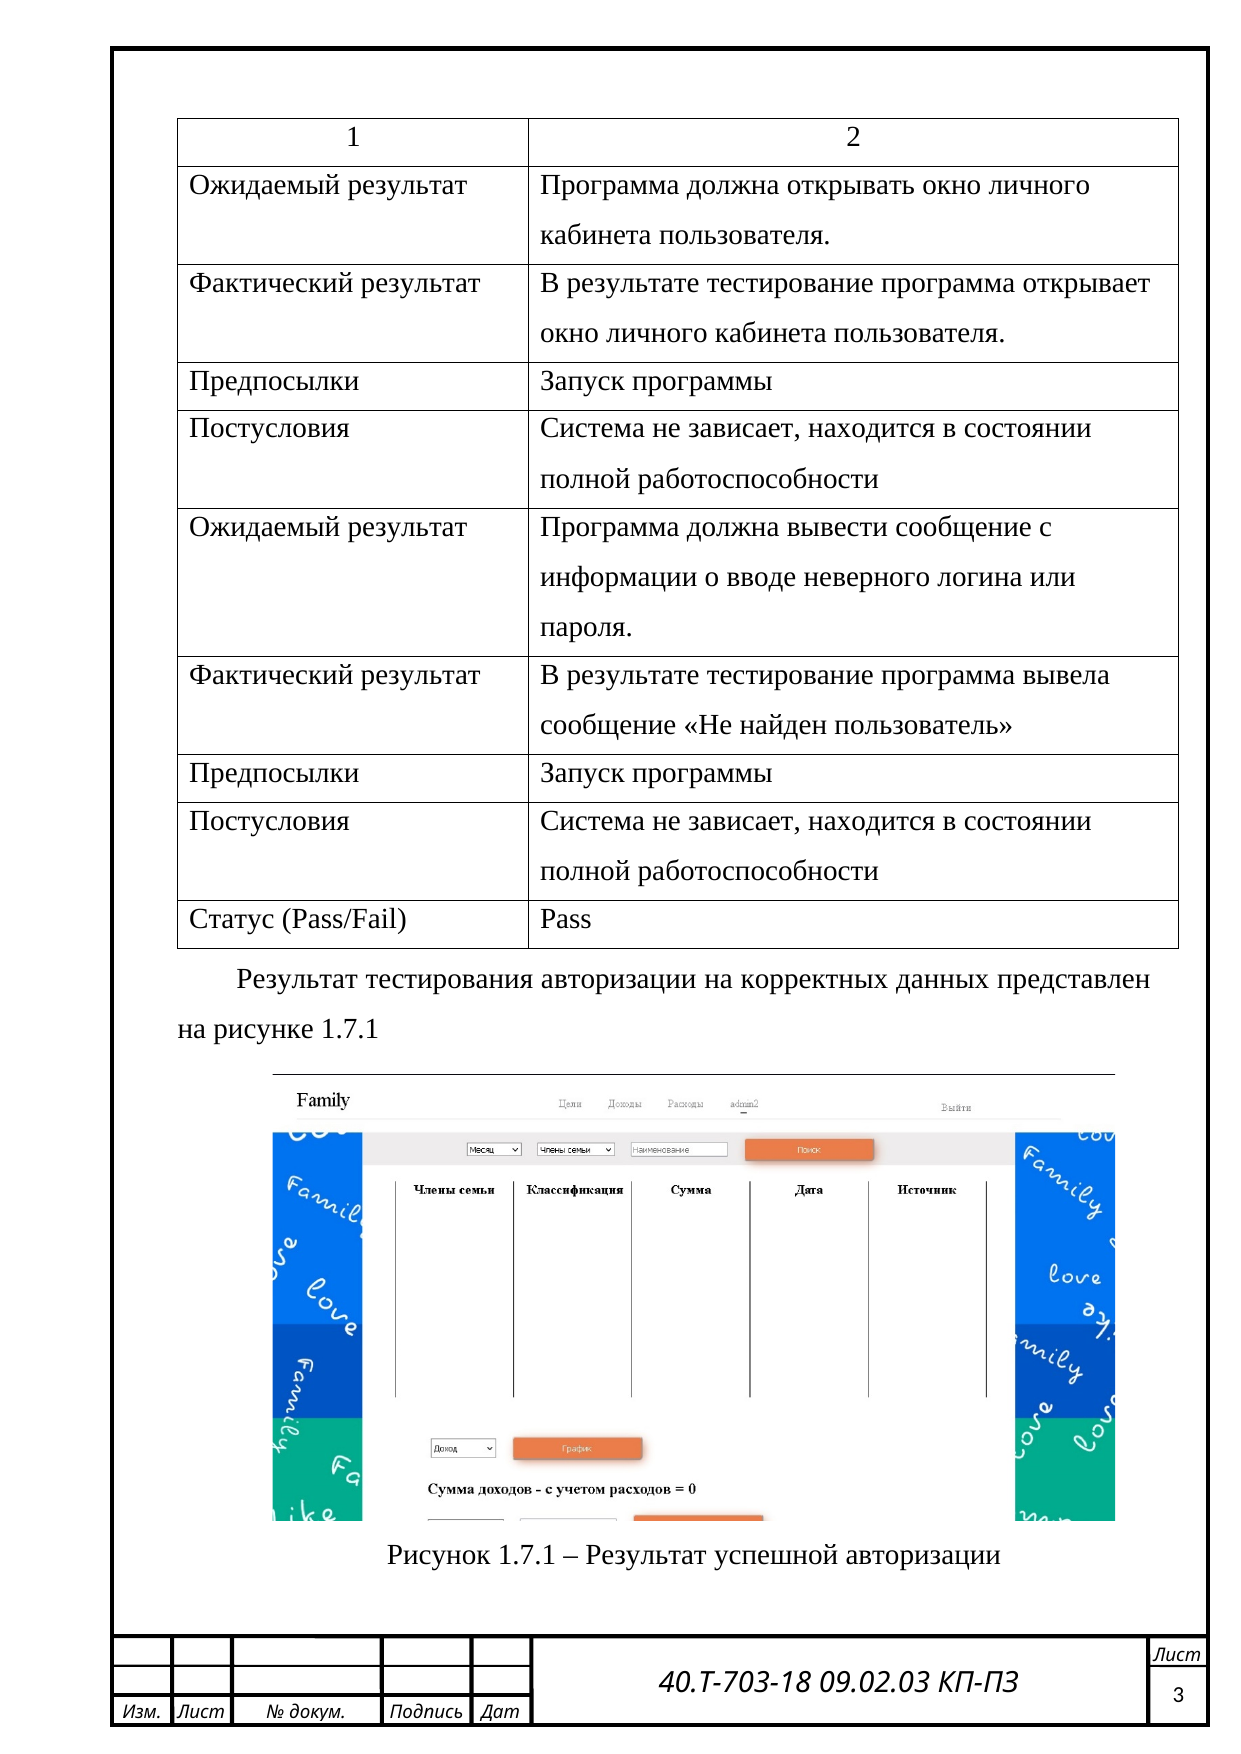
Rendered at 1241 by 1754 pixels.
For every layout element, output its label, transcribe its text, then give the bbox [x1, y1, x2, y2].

table_cell Система не зависает, находится в состоянии полной работоспособности [529, 803, 1178, 900]
table_cell Постусловия [178, 411, 528, 508]
table_cell В результате тестирование программа открывает окно личного кабинета пользователя. [529, 265, 1178, 362]
table_cell Система не зависает, находится в состоянии полной работоспособности [529, 411, 1178, 508]
table_header 1 [178, 119, 528, 166]
table_cell Программа должна открывать окно личного кабинета пользователя. [529, 167, 1178, 264]
text Рисунок 1.7.1 – Результат успешной авторизации [177, 1537, 1152, 1571]
table_cell Фактический результат [178, 265, 528, 362]
text Результат тестирования авторизации на корректных данных представлен на рисунке 1.7.1 [177, 961, 1152, 1045]
table_header 2 [529, 119, 1178, 166]
table_cell Постусловия [178, 803, 528, 900]
table_cell Фактический результат [178, 657, 528, 754]
table_cell Статус (Pass/Fail) [178, 901, 528, 947]
table_cell Запуск программы [529, 755, 1178, 802]
table_cell В результате тестирование программа вывела сообщение «Не найден пользователь» [529, 657, 1178, 754]
table_cell Pass [529, 901, 1178, 947]
table_cell Ожидаемый результат [178, 509, 528, 656]
table_cell Ожидаемый результат [178, 167, 528, 264]
picture [272, 1074, 1116, 1521]
table_cell Запуск программы [529, 363, 1178, 409]
table_cell Программа должна вывести сообщение с информации о вводе неверного логина или пароля. [529, 509, 1178, 656]
table_cell Предпосылки [178, 363, 528, 409]
table_cell Предпосылки [178, 755, 528, 802]
